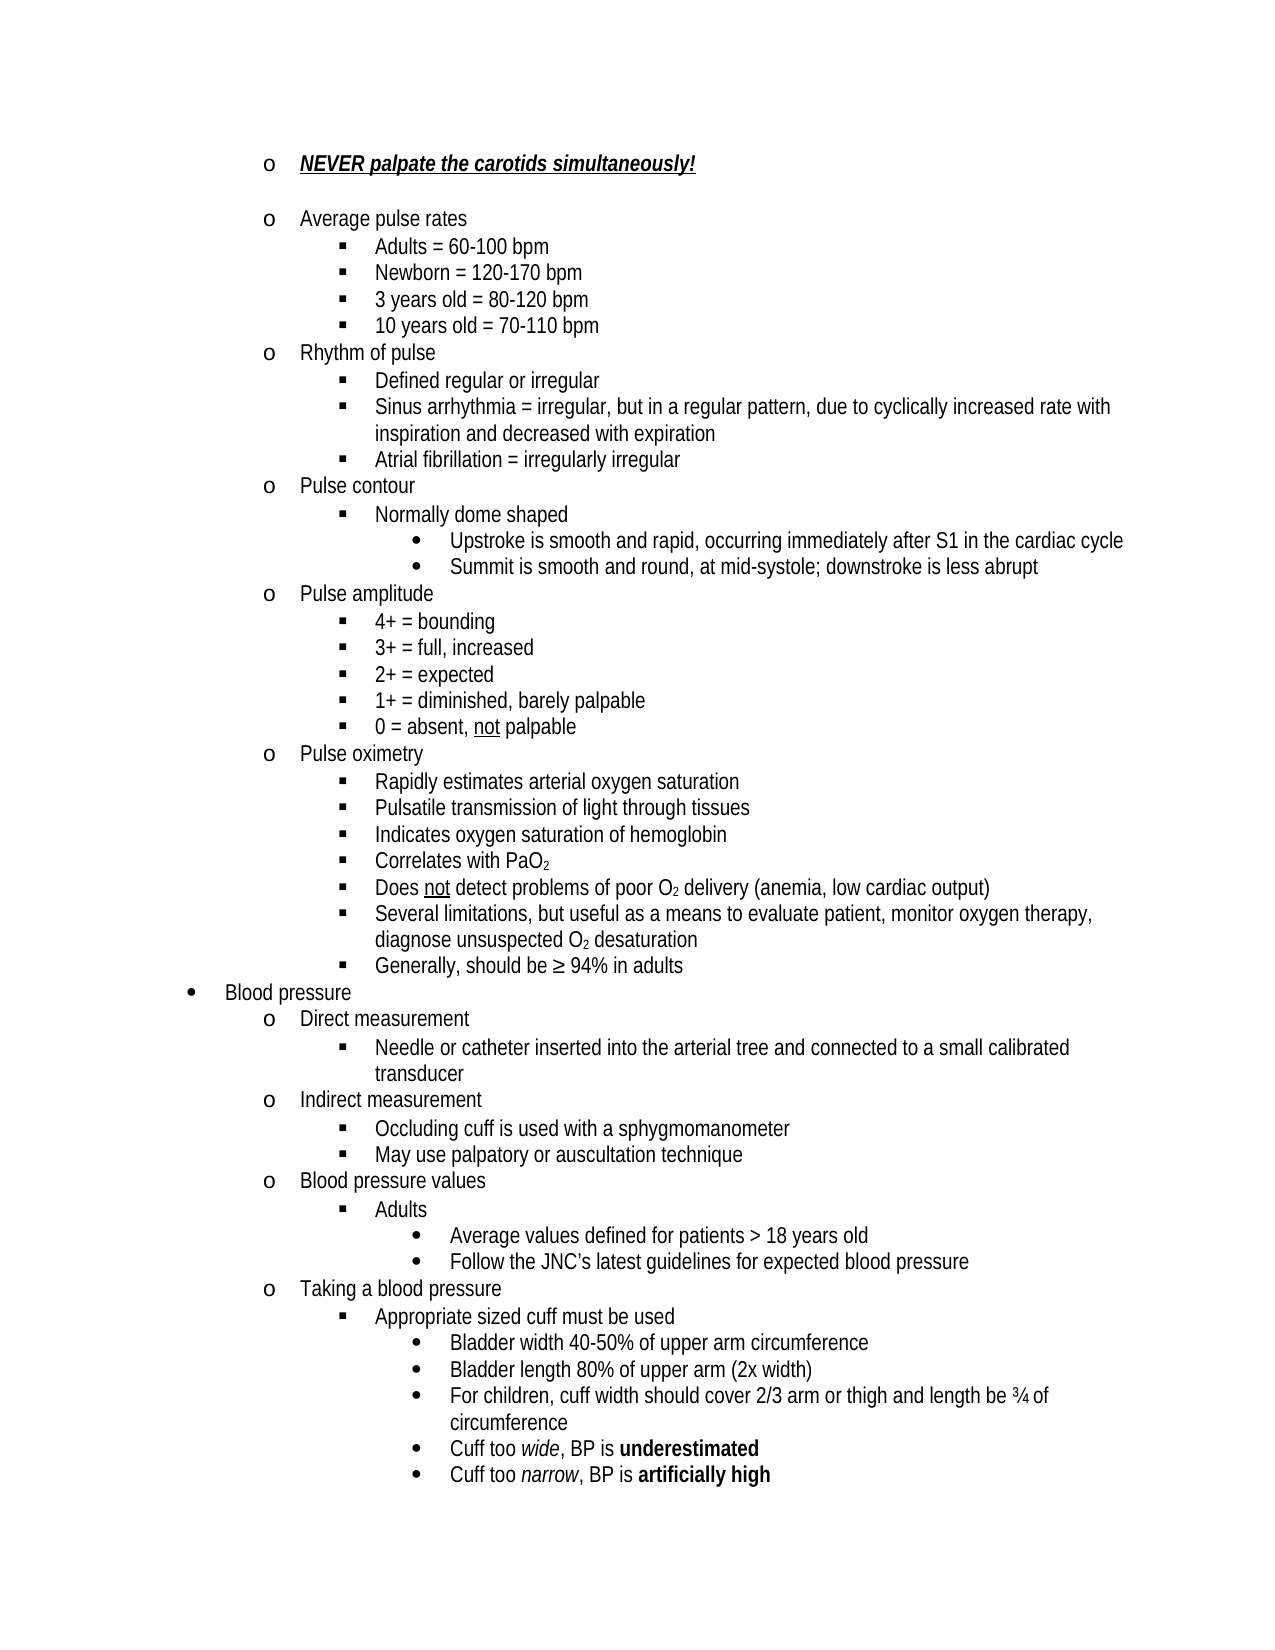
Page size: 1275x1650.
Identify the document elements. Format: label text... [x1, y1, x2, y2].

list Normally dome shaped [337, 501, 1125, 527]
list Adults [337, 1196, 1125, 1222]
list Follow the JNC’s latest guidelines for expected blood pressure [412, 1248, 1125, 1275]
list Average values defined for patients > 18 years old [412, 1222, 1125, 1248]
list Pulse contour [262, 472, 1125, 501]
list 0 = absent, not palpable [337, 713, 1125, 740]
list Rapidly estimates arterial oxygen saturation [337, 768, 1125, 794]
list Appropriate sized cuff must be used [337, 1303, 1125, 1329]
list Does not detect problems of poor O2 delivery (anemia, low cardiac output) [337, 873, 1125, 900]
list Blood pressure values [262, 1167, 1125, 1196]
list 1+ = diminished, barely palpable [337, 687, 1125, 713]
list Needle or catheter inserted into the arterial tree and connected to a small calibrated transducer [337, 1033, 1125, 1086]
list Bladder length 80% of upper arm (2x width) [412, 1356, 1125, 1382]
list Upstroke is smooth and rapid, occurring immediately after S1 in the cardiac cycle [412, 527, 1125, 553]
list 10 years old = 70-110 bpm [337, 312, 1125, 338]
list 4+ = bounding [337, 608, 1125, 634]
list Pulse amplitude [262, 579, 1125, 608]
list 3+ = full, increased [337, 634, 1125, 661]
list Correlates with PaO2 [337, 847, 1125, 873]
list Rhythm of pulse [262, 338, 1125, 367]
list Average pulse rates [262, 205, 1125, 233]
list Defined regular or irregular [337, 367, 1125, 393]
list Taking a blood pressure [262, 1275, 1125, 1303]
list Indirect measurement [262, 1086, 1125, 1114]
list Bladder width 40-50% of upper arm circumference [412, 1329, 1125, 1356]
list 3 years old = 80-120 bpm [337, 286, 1125, 312]
list May use palpatory or auscultation technique [337, 1141, 1125, 1167]
list Atrial fibrillation = irregularly irregular [337, 446, 1125, 472]
list Pulsatile transmission of light through tissues [337, 794, 1125, 821]
list Sinus arrhythmia = irregular, but in a regular pattern, due to cyclically increased rate with inspiration and decreased with expiration [337, 393, 1125, 446]
list Cuff too wide, BP is underestimated [412, 1435, 1125, 1461]
list Pulse oximetry [262, 740, 1125, 768]
list Adults = 60-100 bpm [337, 233, 1125, 259]
list NEVER palpate the carotids simultaneously! [262, 150, 1125, 178]
list Direct measurement [262, 1005, 1125, 1033]
list Blood pressure [187, 979, 1125, 1005]
list For children, cuff width should cover 2/3 arm or thigh and length be ¾ of circumference [412, 1382, 1125, 1435]
list Indicates oxygen saturation of hemoglobin [337, 821, 1125, 847]
list Occluding cuff is used with a sphygmomanometer [337, 1114, 1125, 1141]
list Newborn = 120-170 bpm [337, 259, 1125, 286]
list Cuff too narrow, BP is artificially high [412, 1461, 1125, 1487]
list Generally, should be ≥ 94% in adults [337, 952, 1125, 979]
list Several limitations, but useful as a means to evaluate patient, monitor oxygen therapy, diagnose unsuspected O2 desaturation [337, 900, 1125, 952]
list Summit is smooth and round, at mid-systole; downstroke is less abrupt [412, 553, 1125, 579]
list 2+ = expected [337, 661, 1125, 687]
